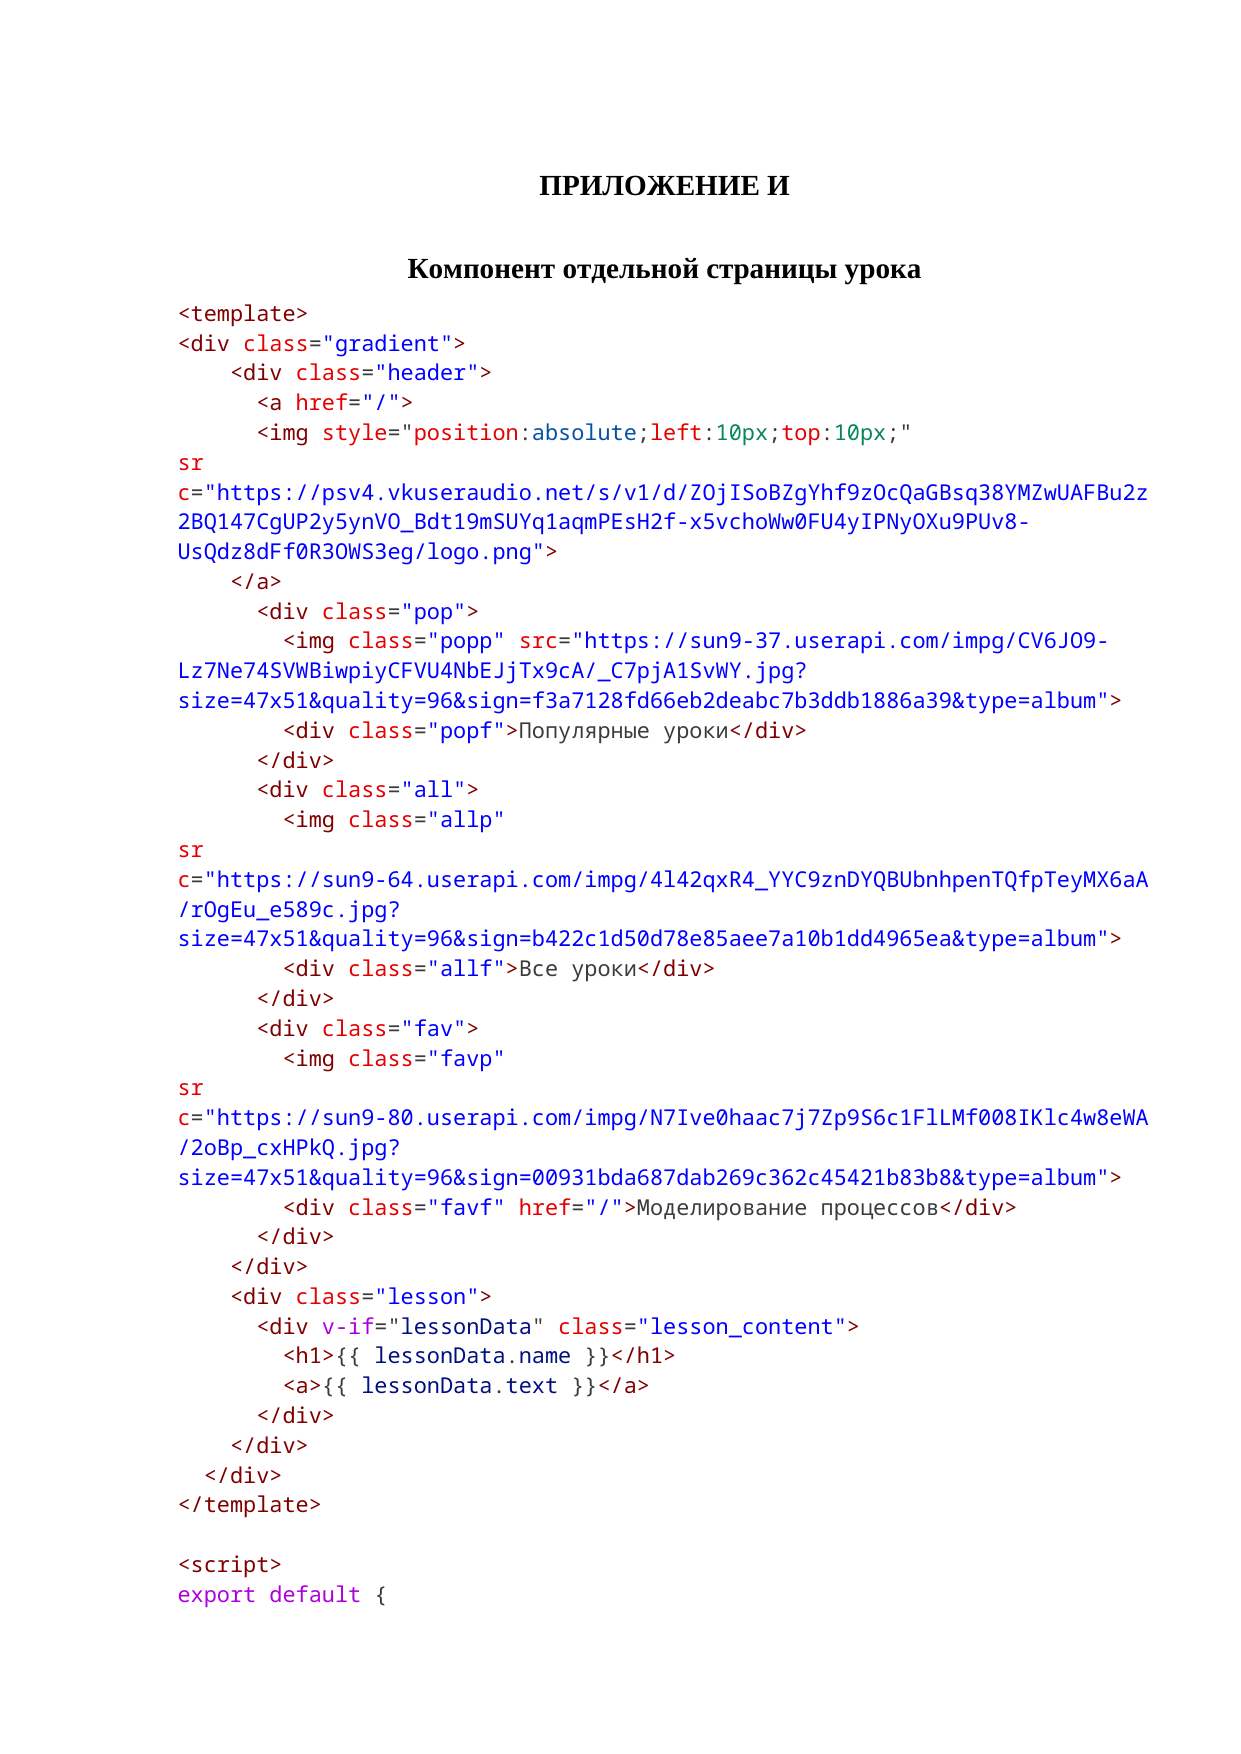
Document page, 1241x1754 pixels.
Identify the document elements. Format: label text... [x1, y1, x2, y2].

text <div v-if="lessonData" class="lesson_content"> [177, 1311, 1152, 1340]
text <div class="lesson"> [177, 1281, 1152, 1311]
text <div class="all"> [177, 774, 1152, 804]
text </div> [177, 1430, 1152, 1459]
text <div class="pop"> [177, 596, 1152, 625]
text <div class="gradient"> [177, 327, 1152, 357]
text </a> [177, 566, 1152, 596]
text </template> [177, 1489, 1152, 1519]
text </div> [177, 1459, 1152, 1489]
text <img class="allp" src="https://sun9-64.userapi.com/impg/4l42qxR4_YYC9znDYQBUbnhpenTQfpTeyMX6aA/rOgEu_e589c.jpg?size=47x51&quality=96&sign=b422c1d50d78e85aee7a10b1dd4965ea&type=album"> [177, 804, 1152, 953]
text </div> [177, 1400, 1152, 1430]
text <div class="allf">Все уроки</div> [177, 953, 1152, 983]
text <a href="/"> [177, 387, 1152, 417]
text <img style="position:absolute;left:10px;top:10px;" src="https://psv4.vkuseraudio.net/s/v1/d/ZOjISoBZgYhf9zOcQaGBsq38YMZwUAFBu2z2BQ147CgUP2y5ynVO_Bdt19mSUYq1aqmPEsH2f-x5vchoWw0FU4yIPNyOXu9PUv8-UsQdz8dFf0R3OWS3eg/logo.png"> [177, 417, 1152, 566]
text <template> [177, 298, 1152, 327]
text <a>{{ lessonData.text }}</a> [177, 1370, 1152, 1400]
text </div> [177, 1221, 1152, 1251]
text <script> [177, 1549, 1152, 1579]
text <div class="header"> [177, 357, 1152, 387]
text </div> [177, 744, 1152, 774]
text ПРИЛОЖЕНИЕ И [177, 168, 1152, 202]
text <img class="popp" src="https://sun9-37.userapi.com/impg/CV6JO9-Lz7Ne74SVWBiwpiyCFVU4NbEJjTx9cA/_C7pjA1SvWY.jpg?size=47x51&quality=96&sign=f3a7128fd66eb2deabc7b3ddb1886a39&type=album"> [177, 625, 1152, 715]
text </div> [177, 983, 1152, 1013]
text <div class="fav"> [177, 1013, 1152, 1042]
text export default { [177, 1579, 1152, 1608]
text Компонент отдельной страницы урока [177, 252, 1152, 285]
text </div> [177, 1251, 1152, 1281]
text <div class="popf">Популярные уроки</div> [177, 715, 1152, 744]
text <h1>{{ lessonData.name }}</h1> [177, 1340, 1152, 1370]
text <div class="favf" href="/">Моделирование процессов</div> [177, 1191, 1152, 1221]
text <img class="favp" src="https://sun9-80.userapi.com/impg/N7Ive0haac7j7Zp9S6c1FlLMf008IKlc4w8eWA/2oBp_cxHPkQ.jpg?size=47x51&quality=96&sign=00931bda687dab269c362c45421b83b8&type=album"> [177, 1042, 1152, 1191]
